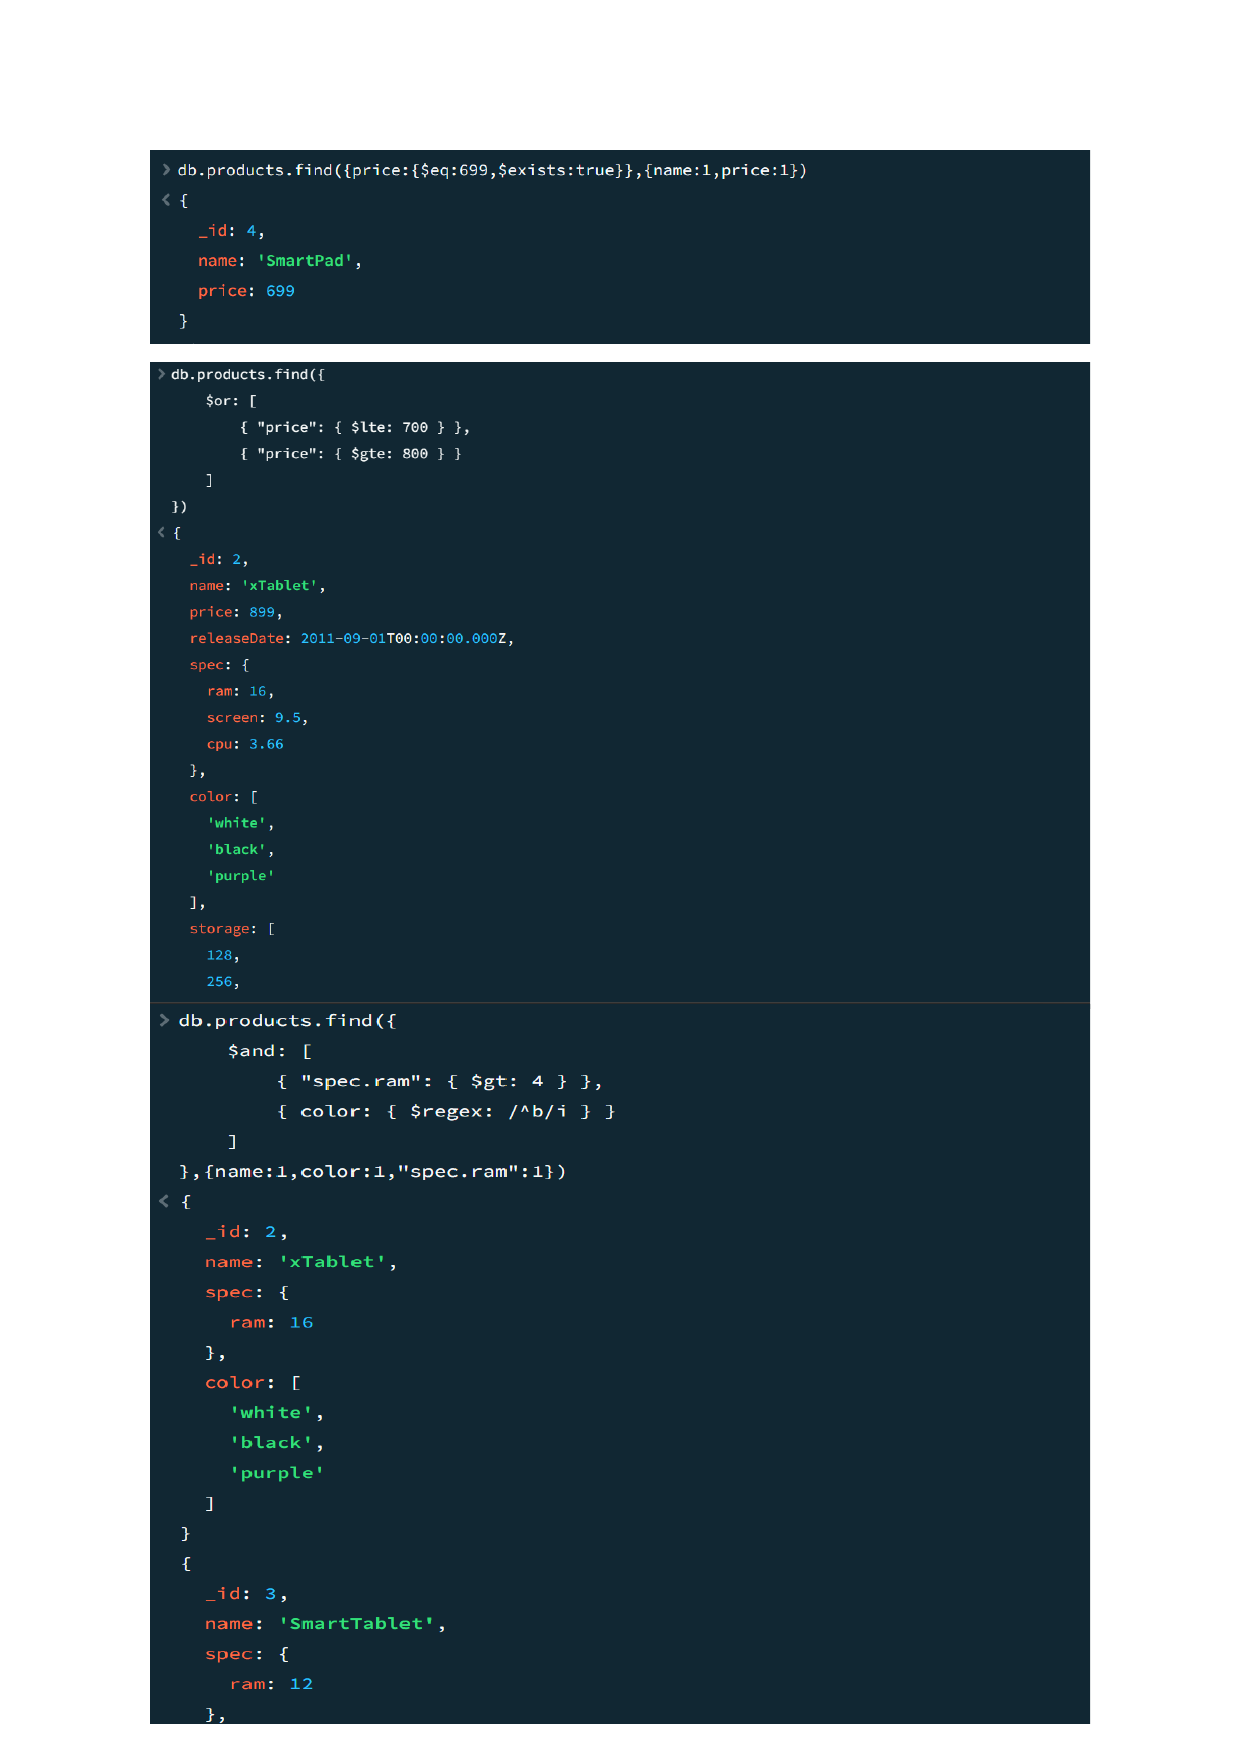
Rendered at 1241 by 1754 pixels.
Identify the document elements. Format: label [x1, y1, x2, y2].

picture [150, 362, 1091, 1724]
picture [150, 150, 1091, 344]
